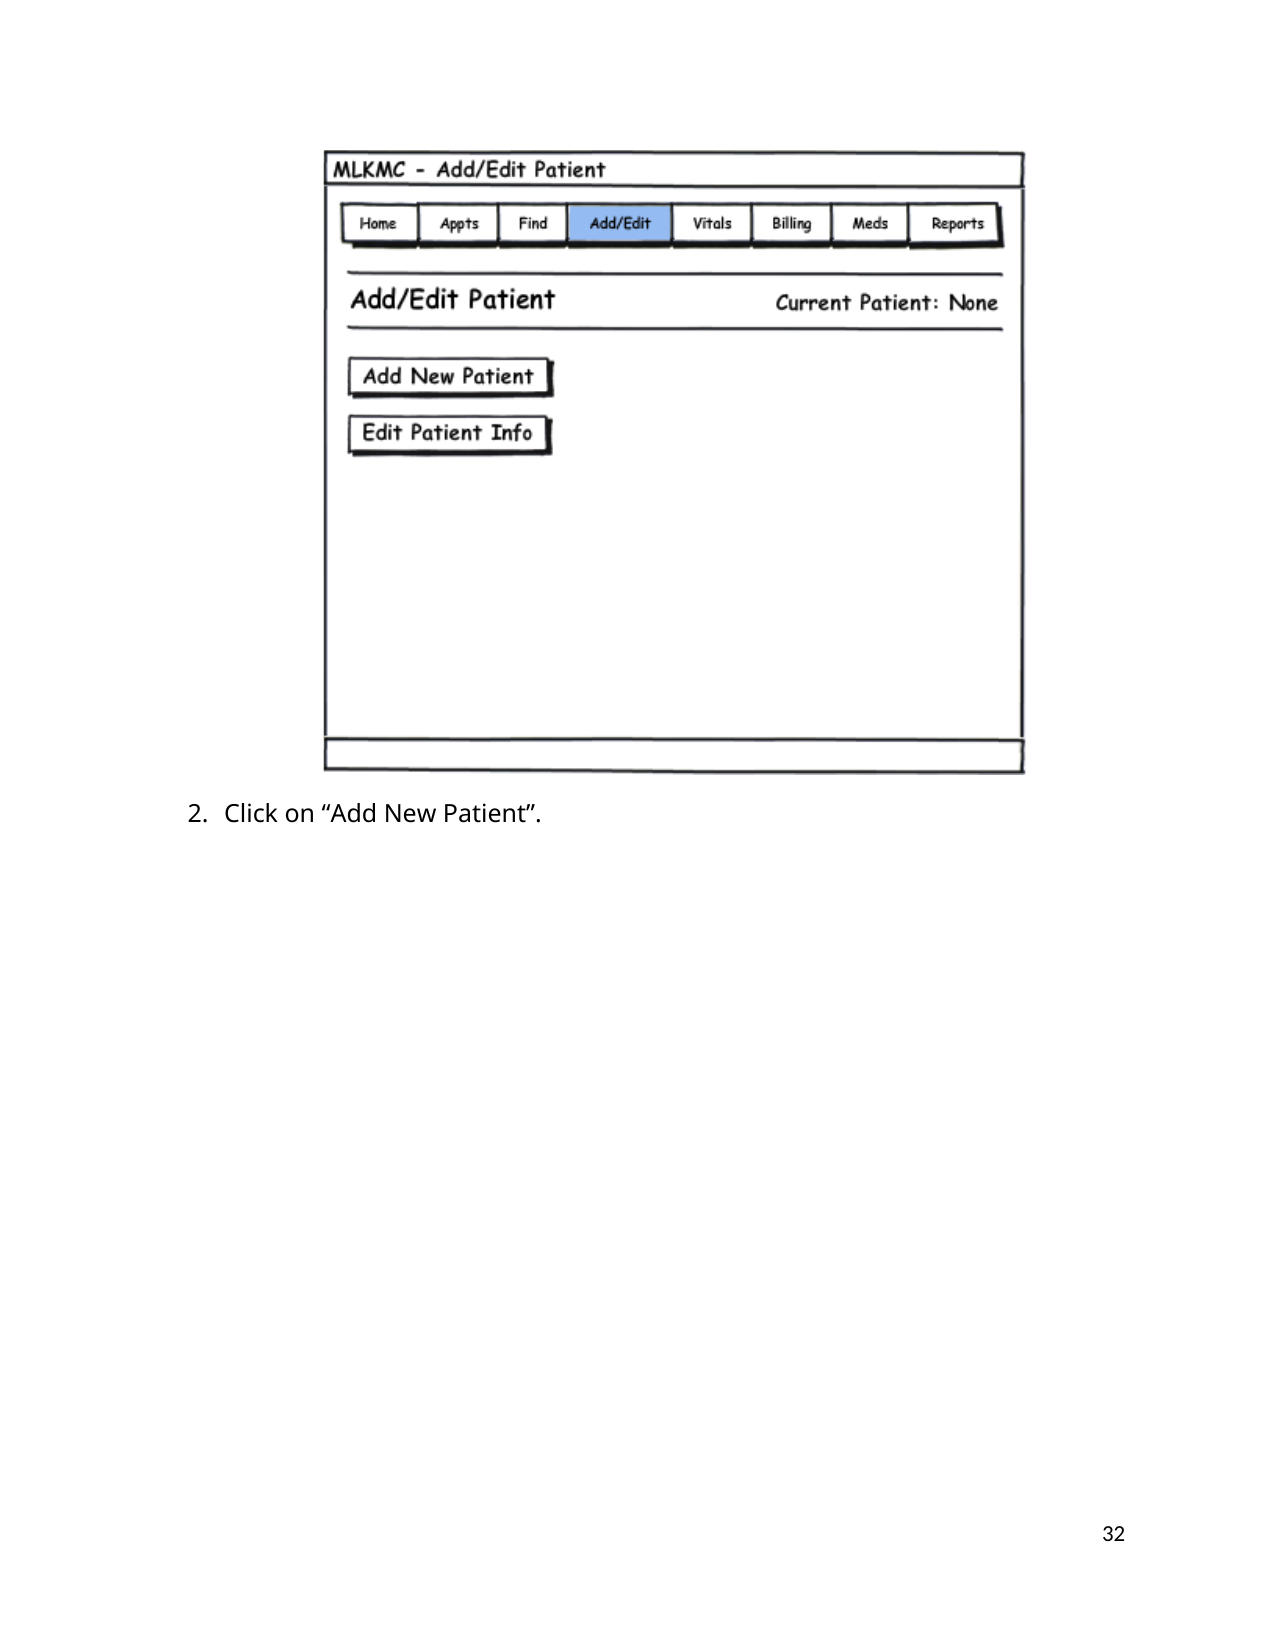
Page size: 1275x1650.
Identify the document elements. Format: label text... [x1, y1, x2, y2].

list Click on “Add New Patient”. [187, 796, 1125, 830]
picture [323, 150, 1027, 775]
